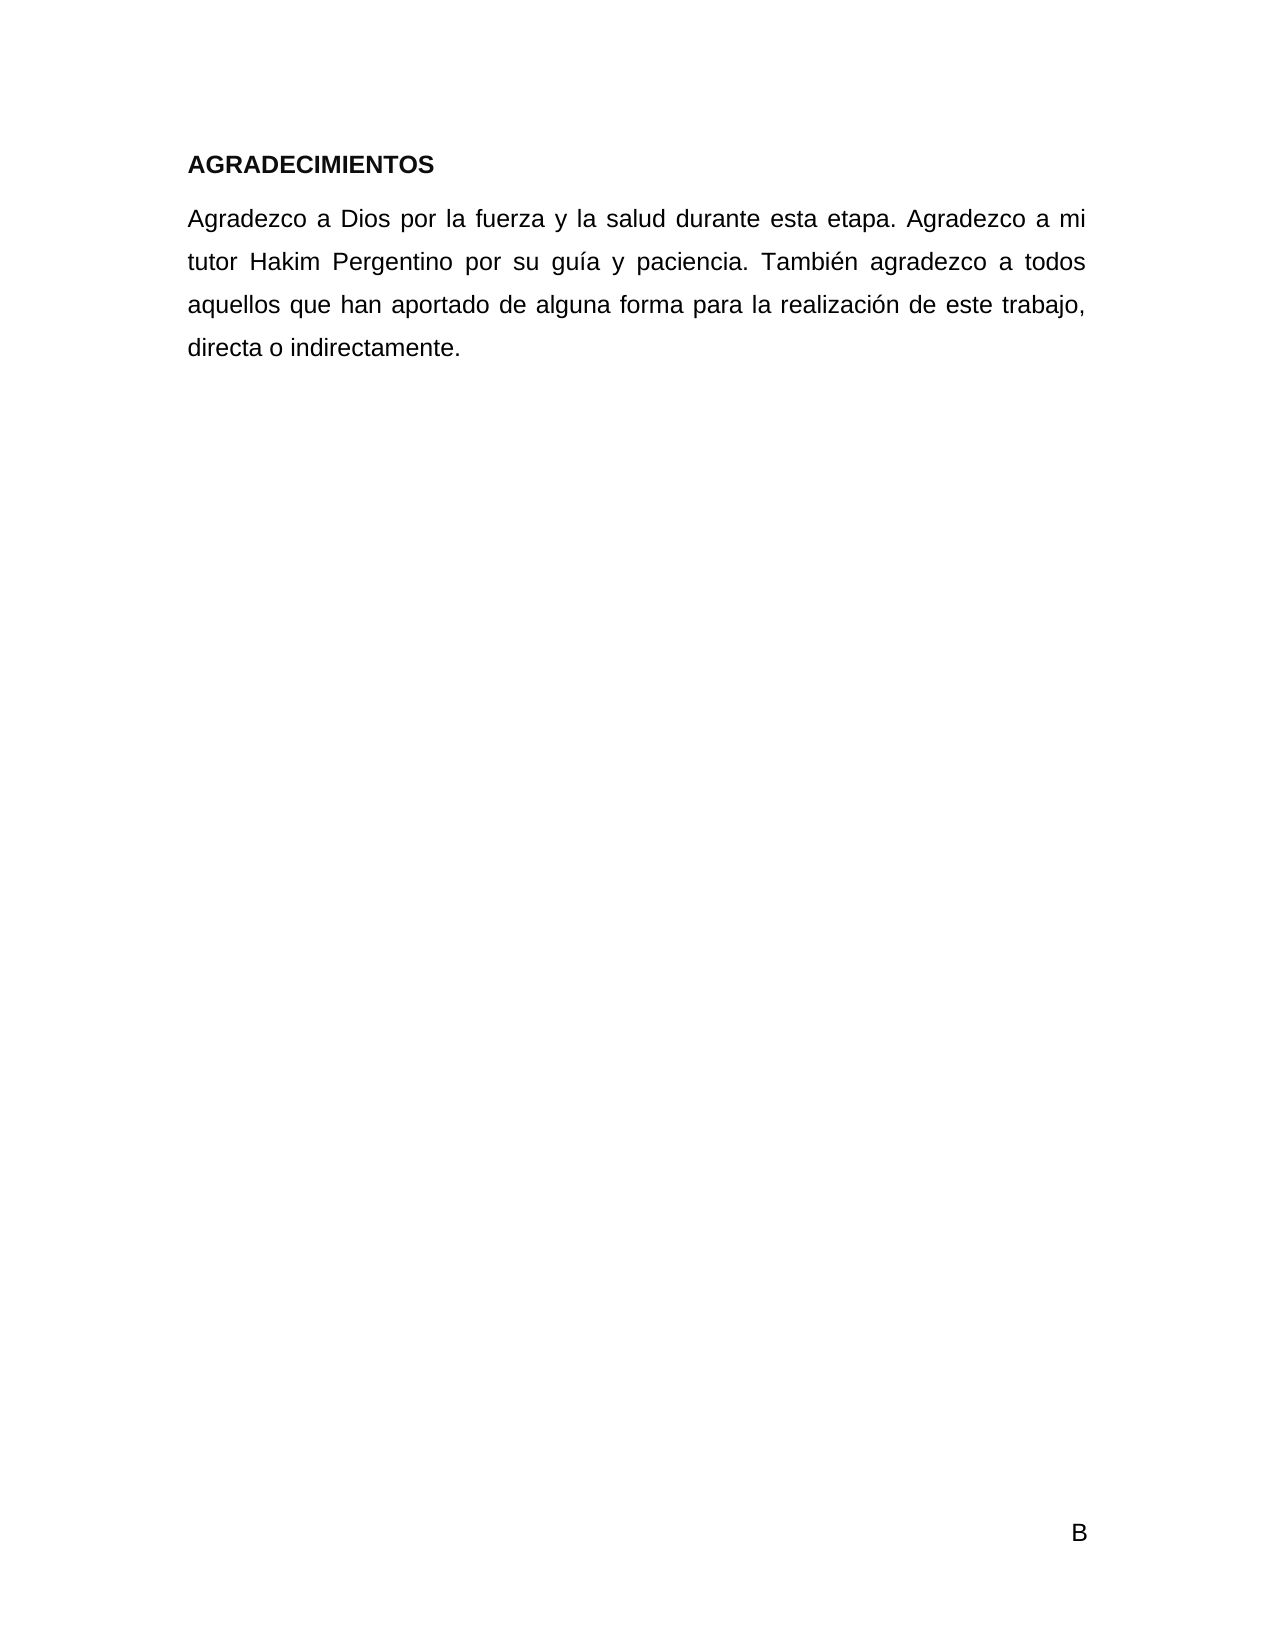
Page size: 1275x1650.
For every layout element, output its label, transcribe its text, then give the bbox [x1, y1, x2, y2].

text Agradezco a Dios por la fuerza y la salud durante esta etapa. Agradezco a mi tutor Hakim Pergentino por su guía y paciencia. También agradezco a todos aquellos que han aportado de alguna forma para la realización de este trabajo, directa o indirectamente. [187, 204, 1087, 362]
text AGRADECIMIENTOS [187, 150, 1087, 179]
